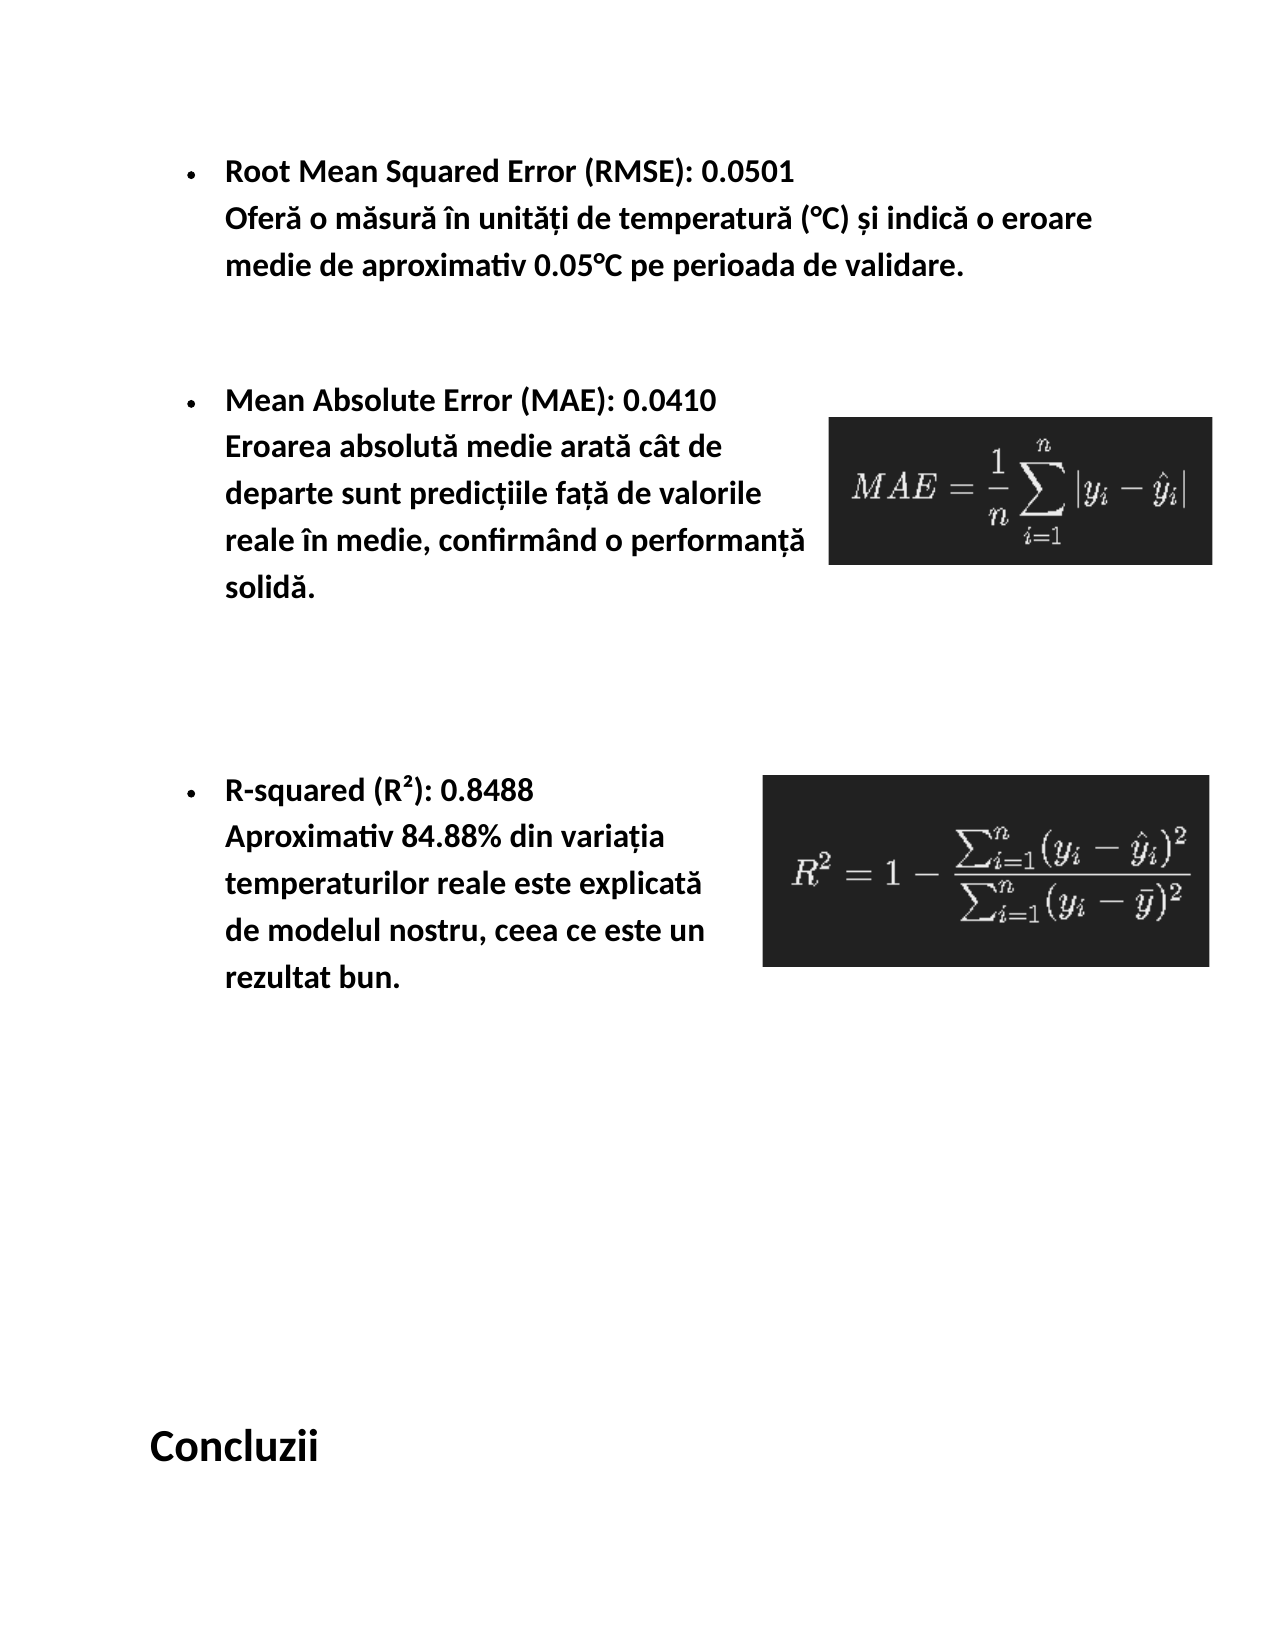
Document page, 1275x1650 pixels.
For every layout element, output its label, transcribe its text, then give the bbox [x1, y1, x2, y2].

text Concluzii [150, 1417, 1125, 1473]
list Root Mean Squared Error (RMSE): 0.0501 Oferă o măsură în unități de temperatură (°C) și indică o eroare medie de aproximativ 0.05°C pe perioada de validare. [187, 150, 1125, 284]
picture [762, 775, 1210, 967]
picture [828, 417, 1213, 565]
list Mean Absolute Error (MAE): 0.0410 Eroarea absolută medie arată cât de departe sunt predicțiile față de valorile reale în medie, confirmând o performanță solidă. [187, 379, 1125, 607]
